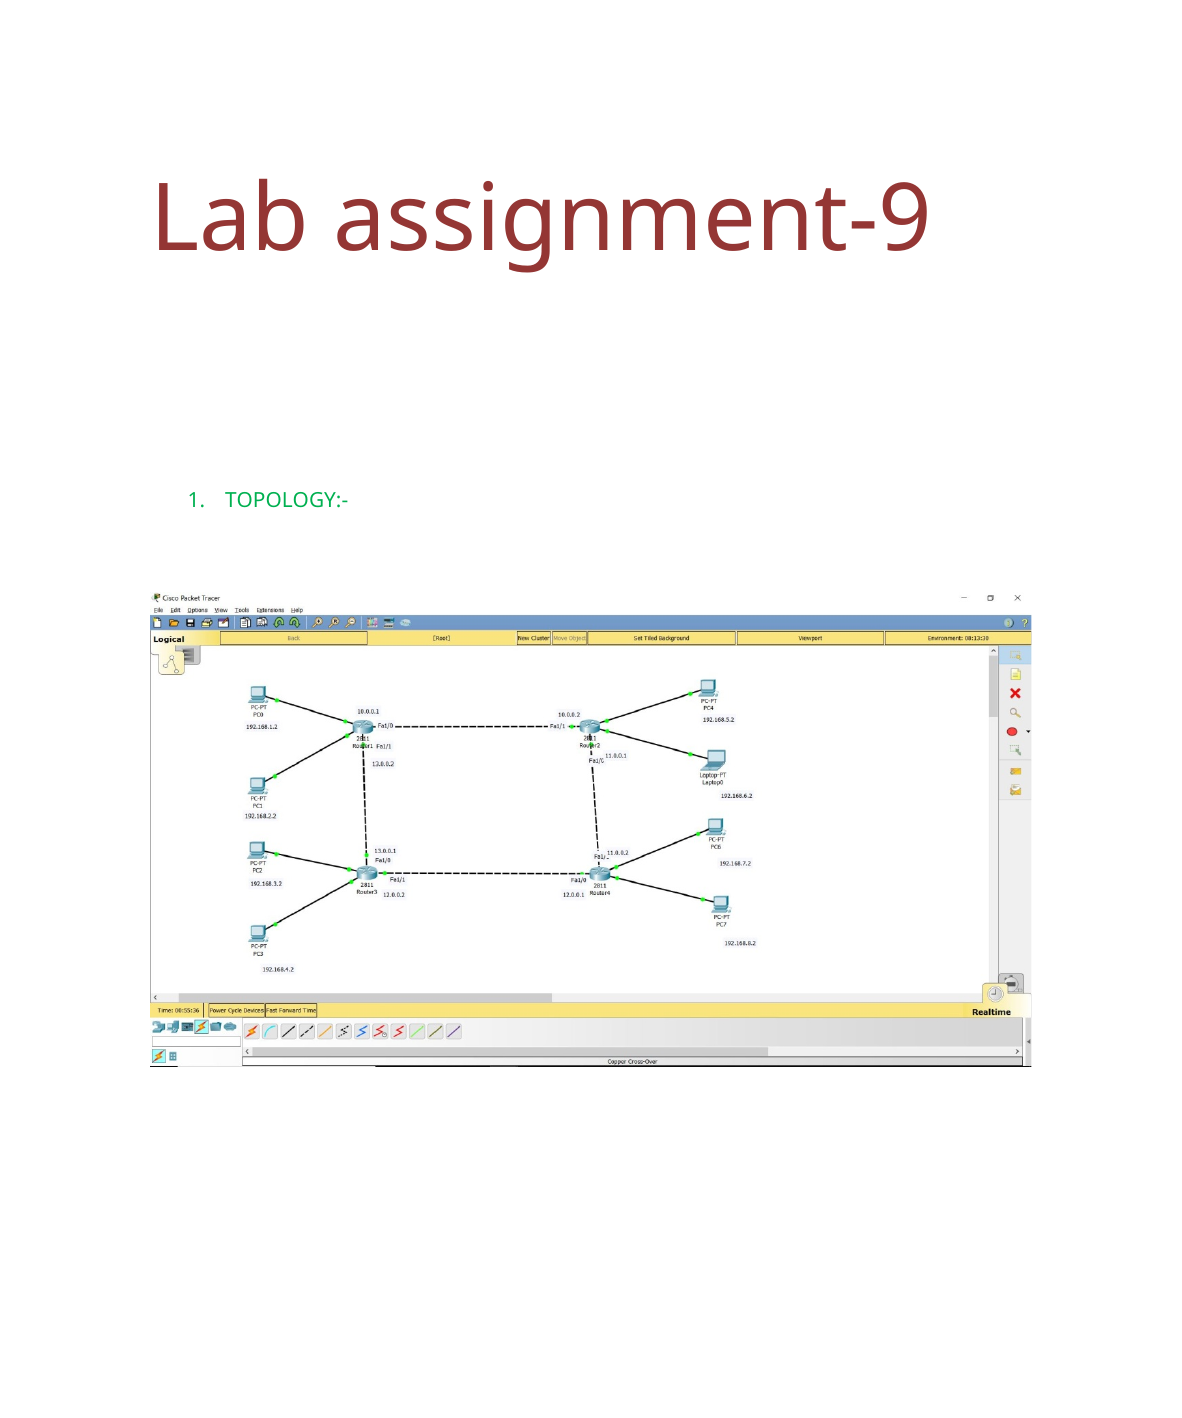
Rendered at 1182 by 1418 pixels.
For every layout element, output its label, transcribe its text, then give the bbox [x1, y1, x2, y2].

text Lab assignment-9 [150, 150, 1031, 278]
picture [150, 592, 1032, 1067]
list TOPOLOGY:- [187, 485, 1031, 514]
